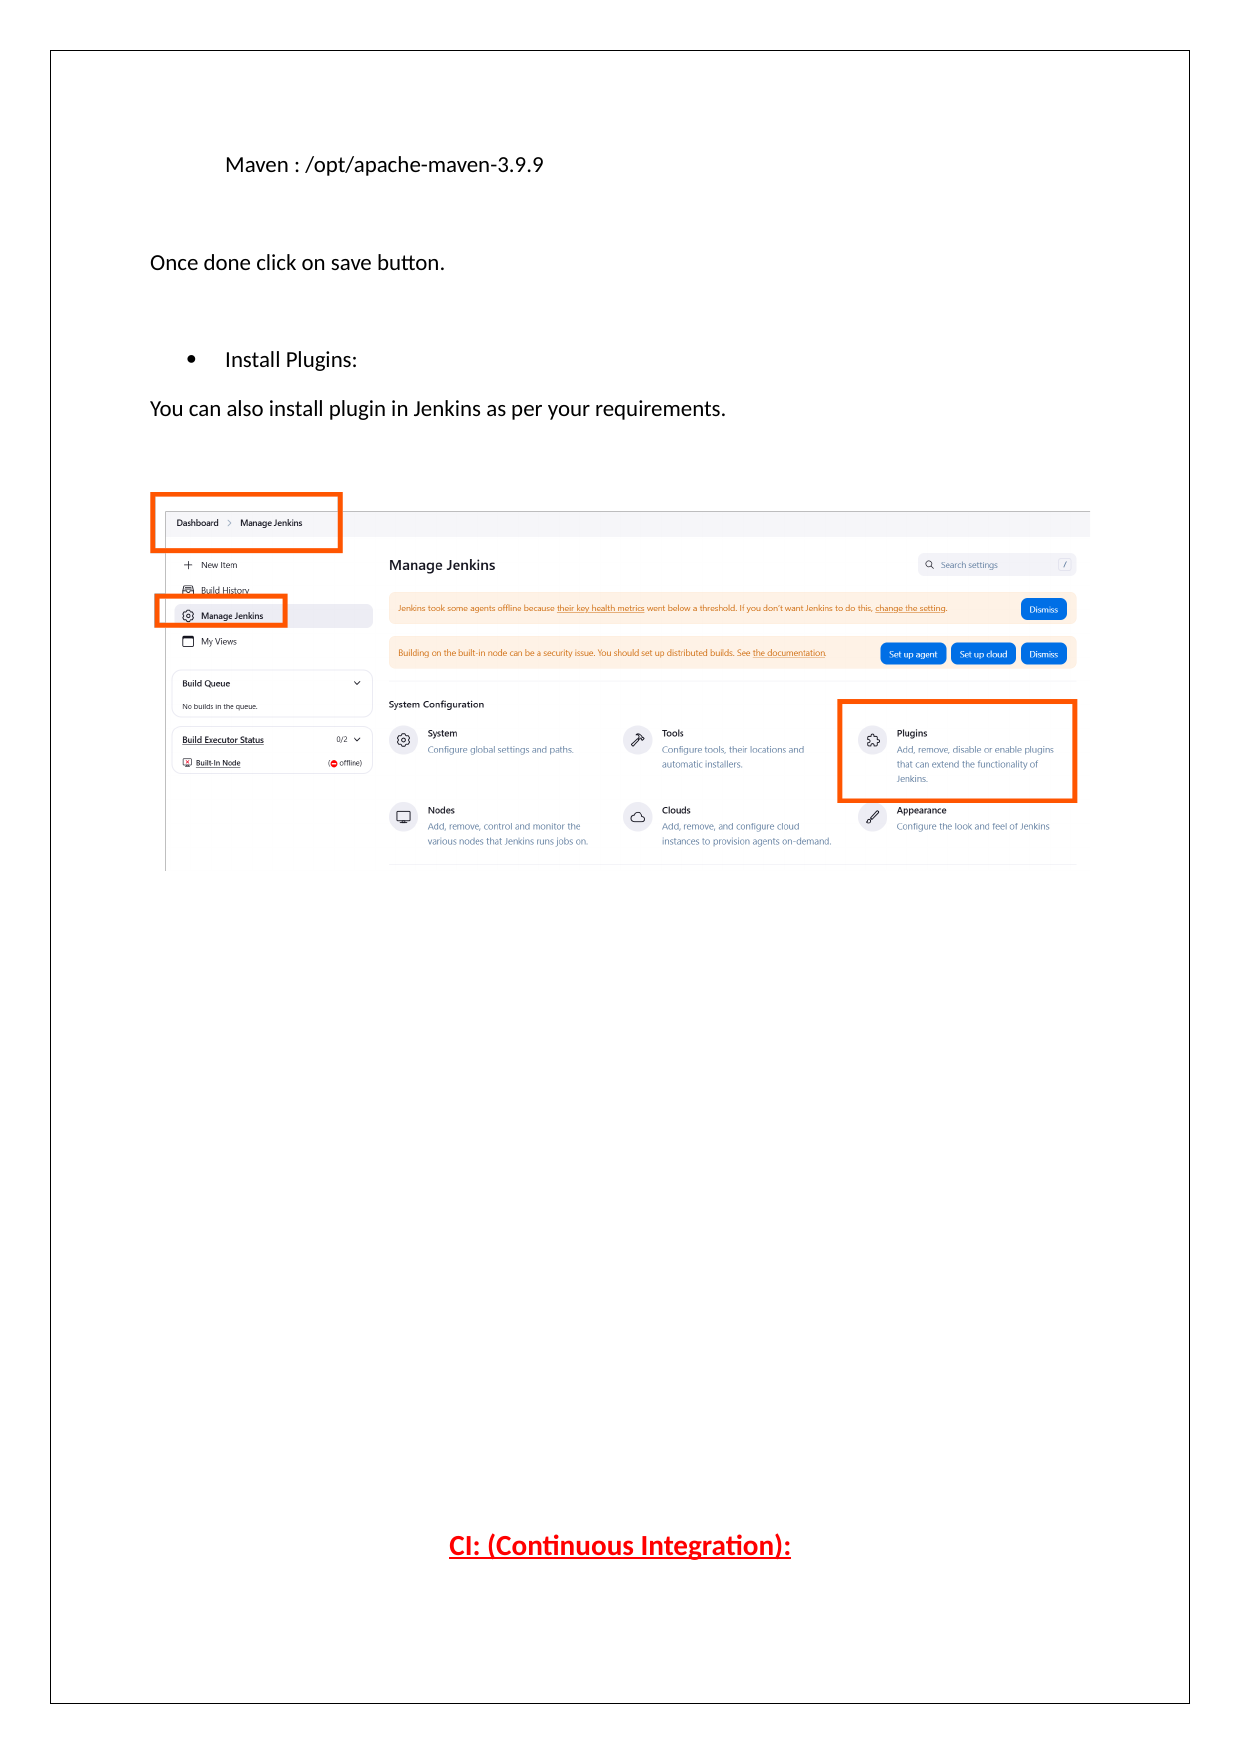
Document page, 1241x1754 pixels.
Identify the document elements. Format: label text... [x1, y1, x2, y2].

text CI: (Continuous Integration): [150, 1527, 1090, 1562]
picture [150, 492, 1091, 871]
text Once done click on save button. [150, 248, 1090, 276]
list Install Plugins: [187, 345, 1090, 373]
text You can also install plugin in Jenkins as per your requirements. [150, 394, 1090, 422]
list Maven : /opt/apache-maven-3.9.9 [225, 150, 1090, 178]
